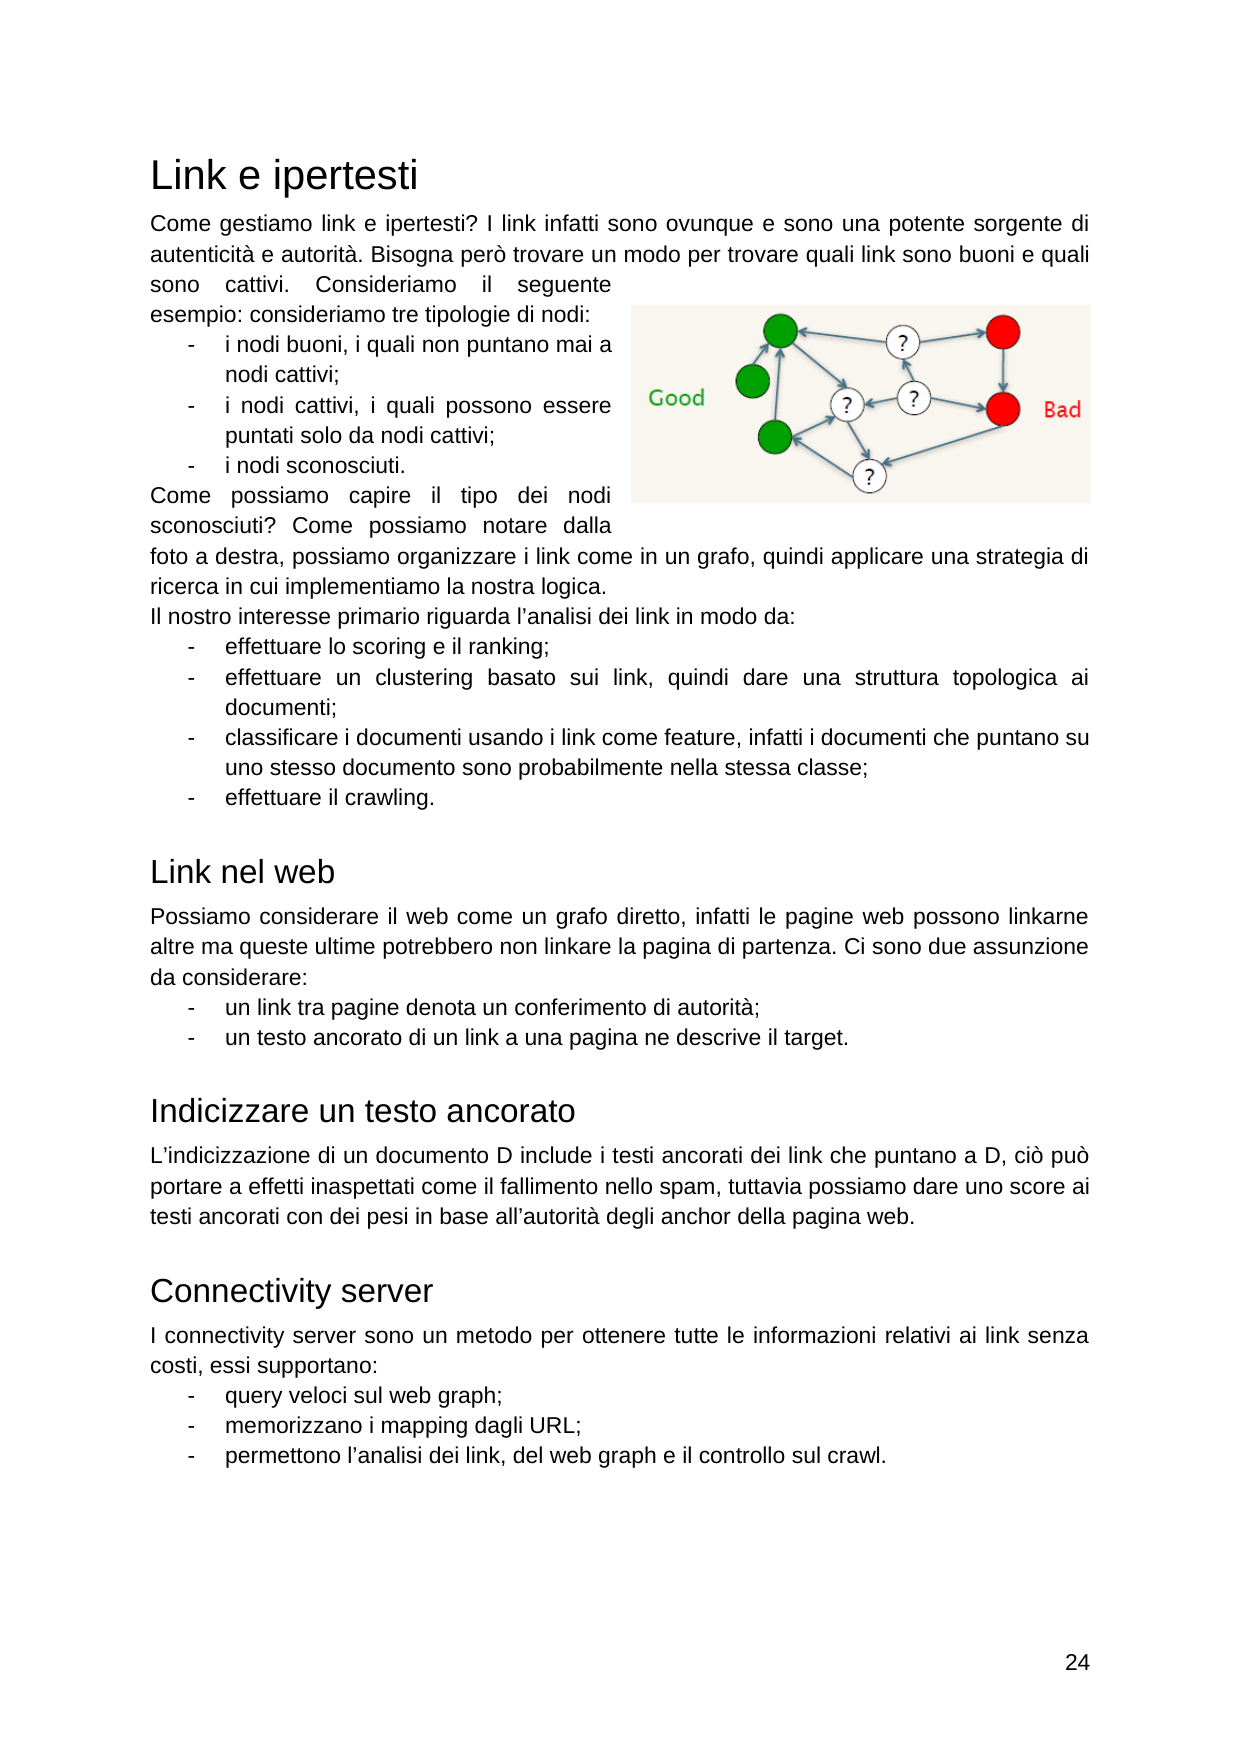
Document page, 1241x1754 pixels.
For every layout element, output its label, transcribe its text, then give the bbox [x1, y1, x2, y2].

subtitle Link nel web [150, 852, 1090, 891]
text Il nostro interesse primario riguarda l’analisi dei link in modo da: [150, 603, 1090, 629]
list effettuare un clustering basato sui link, quindi dare una struttura topologica ai documenti; [187, 663, 1090, 720]
list i nodi buoni, i quali non puntano mai a nodi cattivi; [187, 331, 630, 388]
list i nodi sconosciuti. [187, 452, 630, 478]
list effettuare il crawling. [187, 784, 1090, 811]
list permettono l’analisi dei link, del web graph e il controllo sul crawl. [187, 1442, 1090, 1469]
text Come gestiamo link e ipertesti? I link infatti sono ovunque e sono una potente sorgente di autenticità e autorità. Bisogna però trovare un modo per trovare quali link sono buoni e quali sono cattivi. Consideriamo il seguente esempio: consideriamo tre tipologie di nodi: [150, 210, 1090, 327]
text L’indicizzazione di un documento D include i testi ancorati dei link che puntano a D, ciò può portare a effetti inaspettati come il fallimento nello spam, tuttavia possiamo dare uno score ai testi ancorati con dei pesi in base all’autorità degli anchor della pagina web. [150, 1142, 1090, 1229]
subtitle Connectivity server [150, 1271, 1090, 1309]
picture [630, 305, 1091, 503]
list memorizzano i mapping dagli URL; [187, 1412, 1090, 1438]
list query veloci sul web graph; [187, 1382, 1090, 1408]
list i nodi cattivi, i quali possono essere puntati solo da nodi cattivi; [187, 392, 630, 448]
list classificare i documenti usando i link come feature, infatti i documenti che puntano su uno stesso documento sono probabilmente nella stessa classe; [187, 724, 1090, 781]
subtitle Link e ipertesti [150, 150, 1090, 198]
list un testo ancorato di un link a una pagina ne descrive il target. [187, 1024, 1090, 1050]
text Come possiamo capire il tipo dei nodi sconosciuti? Come possiamo notare dalla foto a destra, possiamo organizzare i link come in un grafo, quindi applicare una strategia di ricerca in cui implementiamo la nostra logica. [150, 482, 1090, 599]
subtitle Indicizzare un testo ancorato [150, 1092, 1090, 1130]
list un link tra pagine denota un conferimento di autorità; [187, 994, 1090, 1020]
list effettuare lo scoring e il ranking; [187, 633, 1090, 660]
text I connectivity server sono un metodo per ottenere tutte le informazioni relativi ai link senza costi, essi supportano: [150, 1322, 1090, 1378]
text Possiamo considerare il web come un grafo diretto, infatti le pagine web possono linkarne altre ma queste ultime potrebbero non linkare la pagina di partenza. Ci sono due assunzione da considerare: [150, 903, 1090, 990]
